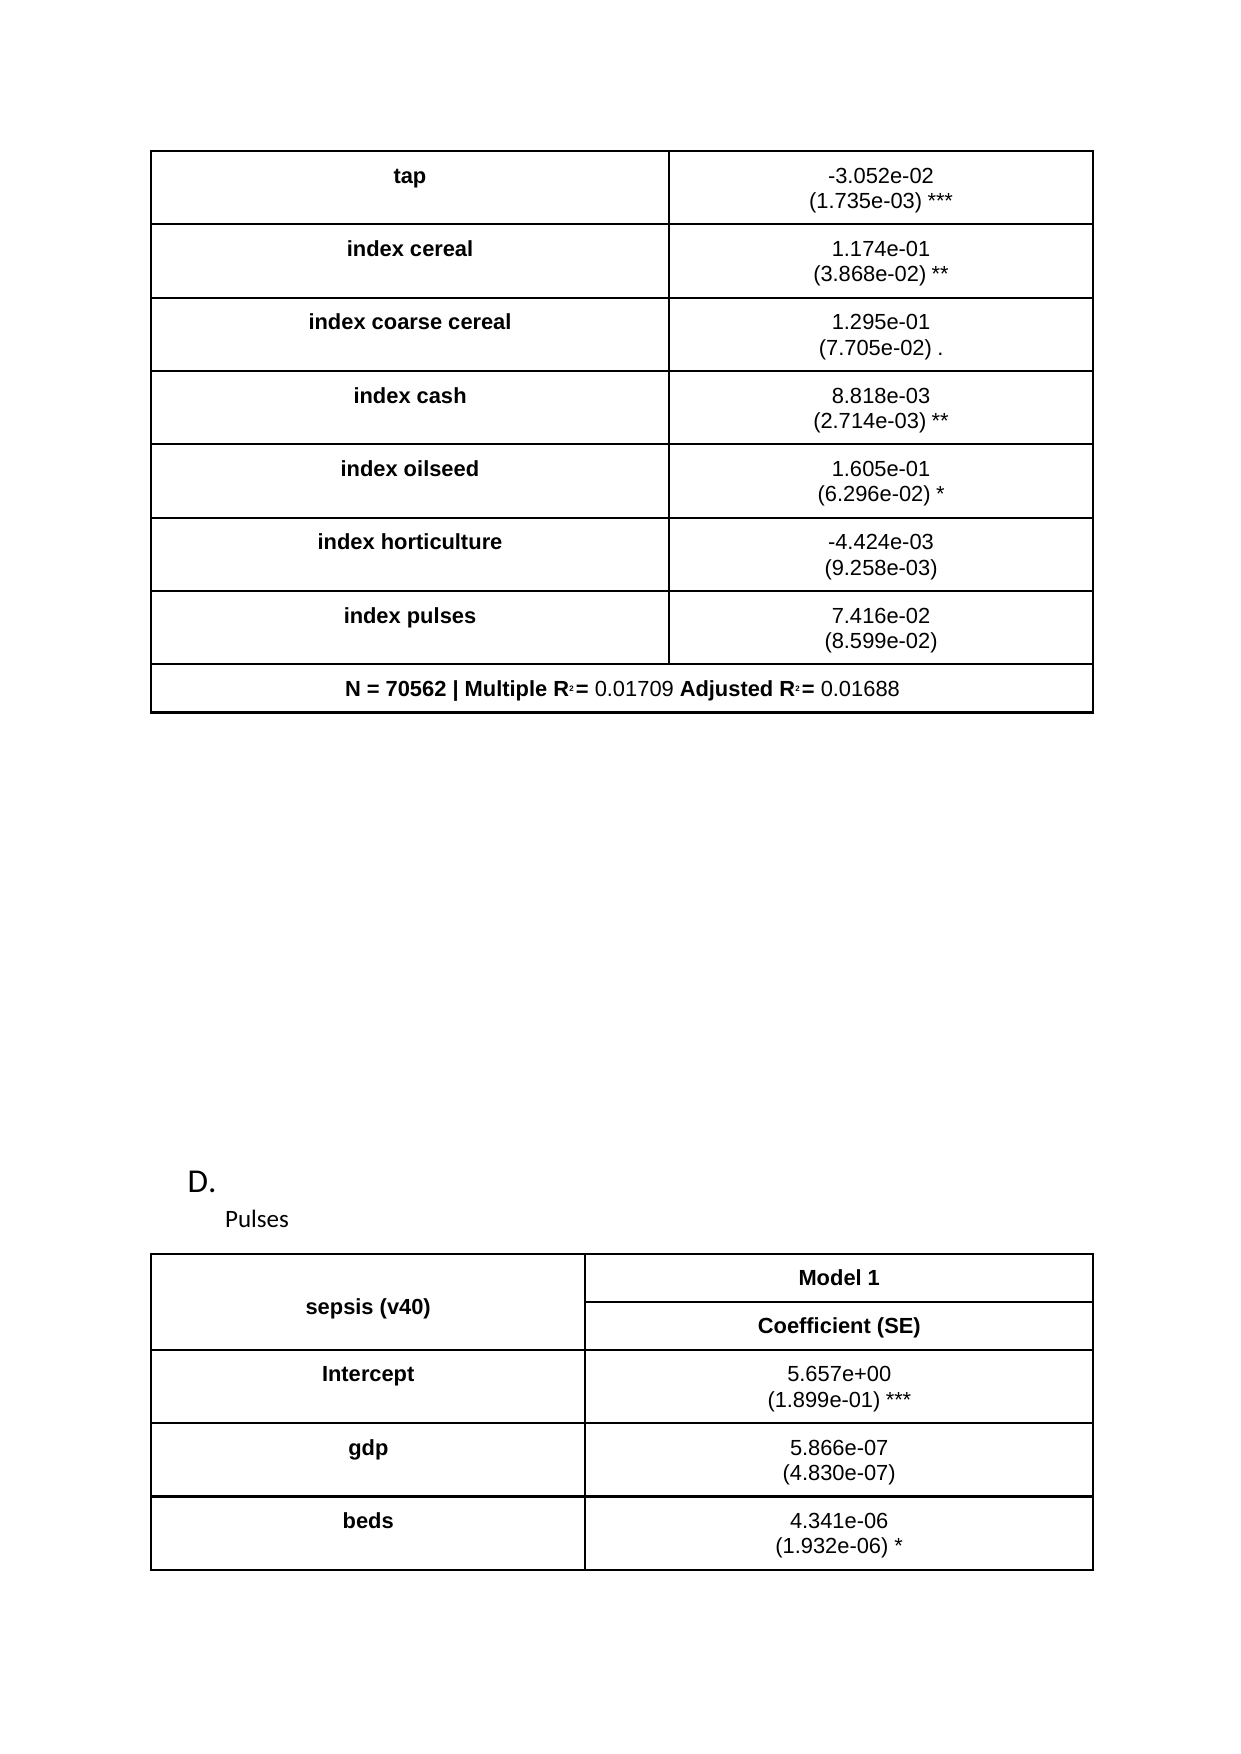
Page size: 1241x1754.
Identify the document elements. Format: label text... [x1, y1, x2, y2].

table_cell index cash [152, 372, 668, 443]
table_cell 1.605e-01 (6.296e-02) * [670, 445, 1092, 517]
table_cell 1.174e-01 (3.868e-02) ** [670, 225, 1092, 297]
list Pulses [187, 1160, 1090, 1233]
table_cell 8.818e-03 (2.714e-03) ** [670, 372, 1092, 443]
table_cell Intercept [152, 1351, 584, 1422]
table_cell -4.424e-03 (9.258e-03) [670, 519, 1092, 590]
table_cell index pulses [152, 592, 668, 663]
table_cell N = 70562 | Multiple R2 = 0.01709 Adjusted R2 = 0.01688 [152, 665, 1092, 711]
table_cell 4.341e-06 (1.932e-06) * [586, 1498, 1092, 1569]
table_cell 7.416e-02 (8.599e-02) [670, 592, 1092, 663]
table_header sepsis (v40) [152, 1255, 584, 1349]
table_cell beds [152, 1498, 584, 1569]
table_cell 5.657e+00 (1.899e-01) *** [586, 1351, 1092, 1422]
table_cell gdp [152, 1424, 584, 1495]
table_header Model 1 [586, 1255, 1092, 1301]
table_cell index oilseed [152, 445, 668, 517]
table_cell 1.295e-01 (7.705e-02) . [670, 299, 1092, 370]
table_cell 5.866e-07 (4.830e-07) [586, 1424, 1092, 1495]
table_cell Coefficient (SE) [586, 1303, 1092, 1349]
table_cell index horticulture [152, 519, 668, 590]
table_cell index cereal [152, 225, 668, 297]
table_cell -3.052e-02 (1.735e-03) *** [670, 152, 1092, 223]
table_cell tap [152, 152, 668, 223]
table_cell index coarse cereal [152, 299, 668, 370]
